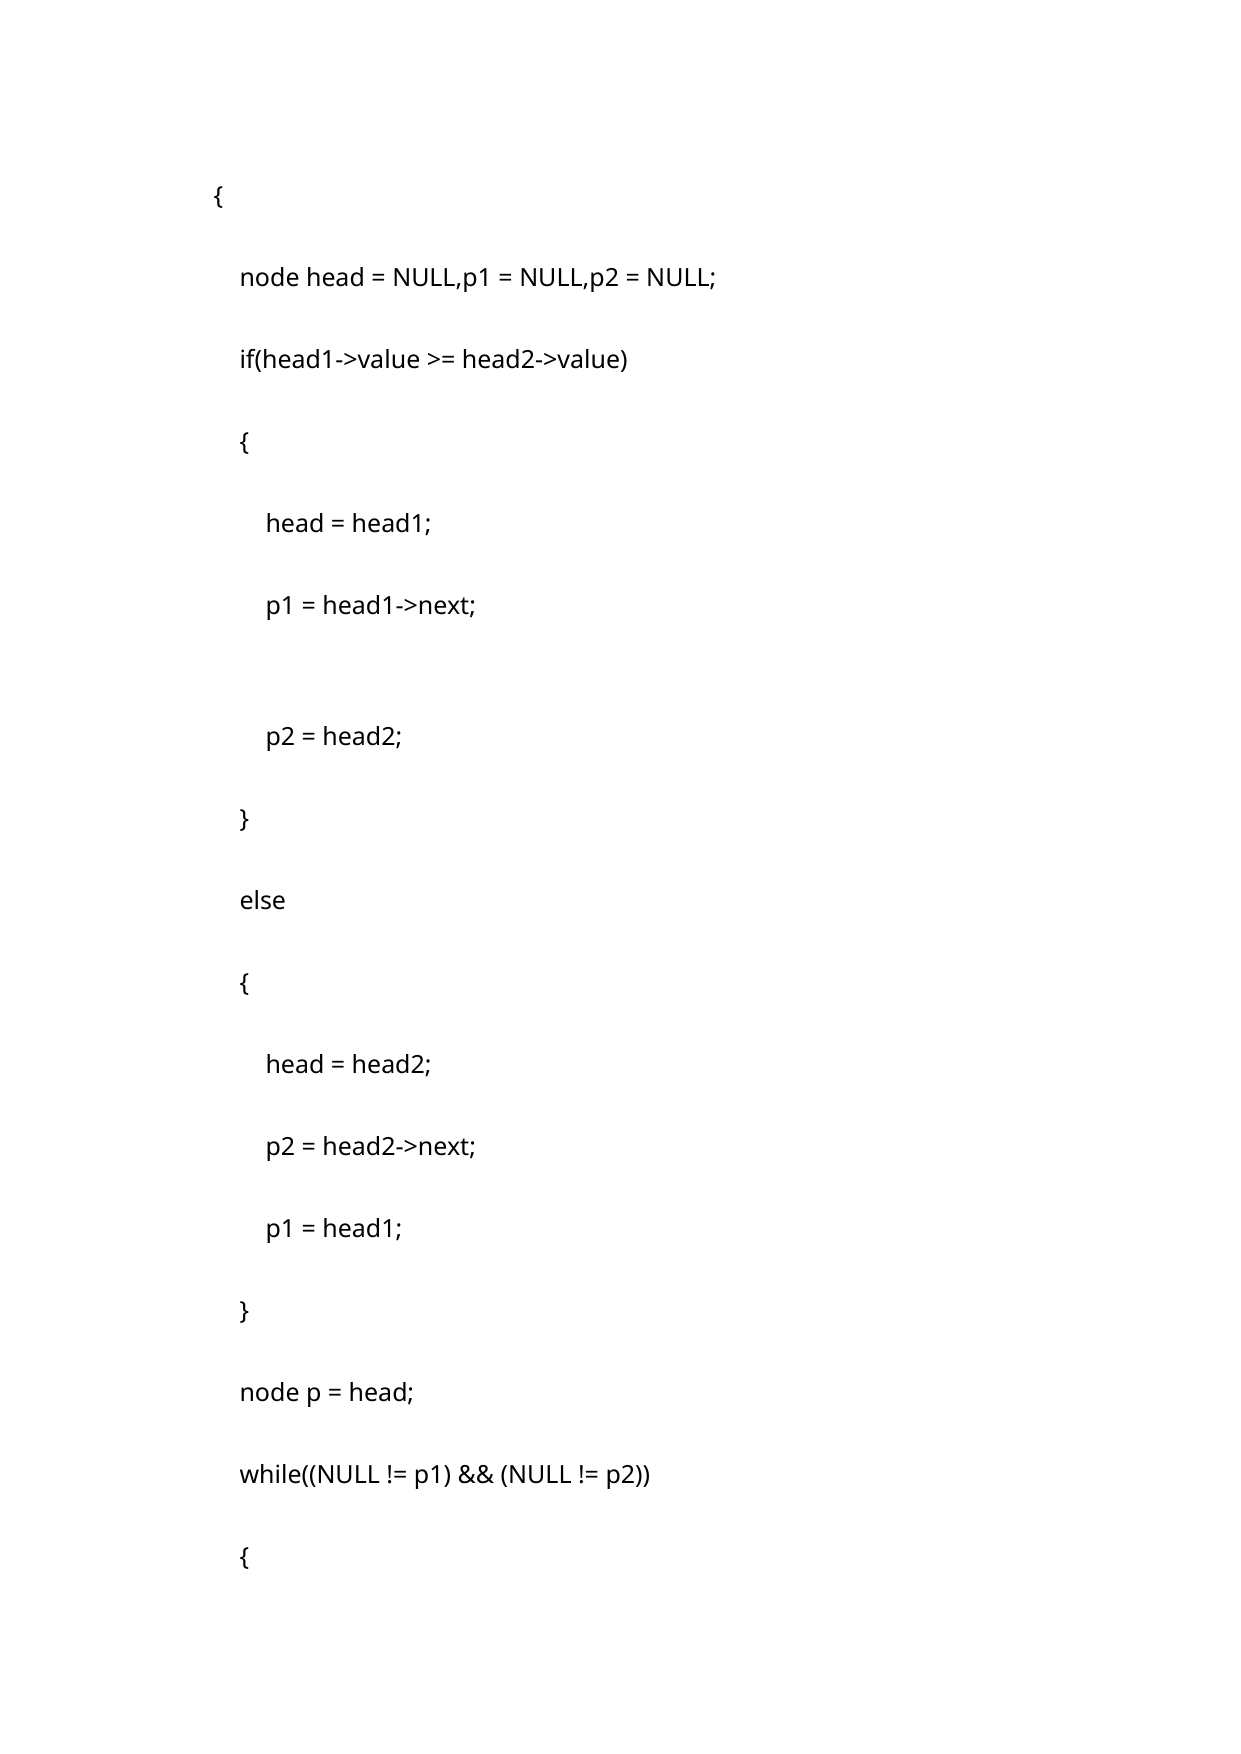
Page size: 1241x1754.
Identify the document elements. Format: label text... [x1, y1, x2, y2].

text if(head1->value >= head2->value) [187, 326, 1053, 391]
text { [187, 408, 1053, 473]
text } [187, 1277, 1053, 1342]
text head = head2; [187, 1031, 1053, 1096]
text node p = head; [187, 1359, 1053, 1424]
text else [187, 867, 1053, 932]
text { [187, 162, 1053, 227]
text p1 = head1->next; [187, 572, 1053, 637]
text while((NULL != p1) && (NULL != p2)) [187, 1441, 1053, 1506]
text p1 = head1; [187, 1195, 1053, 1260]
text head = head1; [187, 490, 1053, 555]
text } [187, 785, 1053, 850]
text node head = NULL,p1 = NULL,p2 = NULL; [187, 244, 1053, 309]
text p2 = head2; [187, 703, 1053, 768]
text p2 = head2->next; [187, 1113, 1053, 1178]
text { [187, 1523, 1053, 1588]
text { [187, 949, 1053, 1014]
